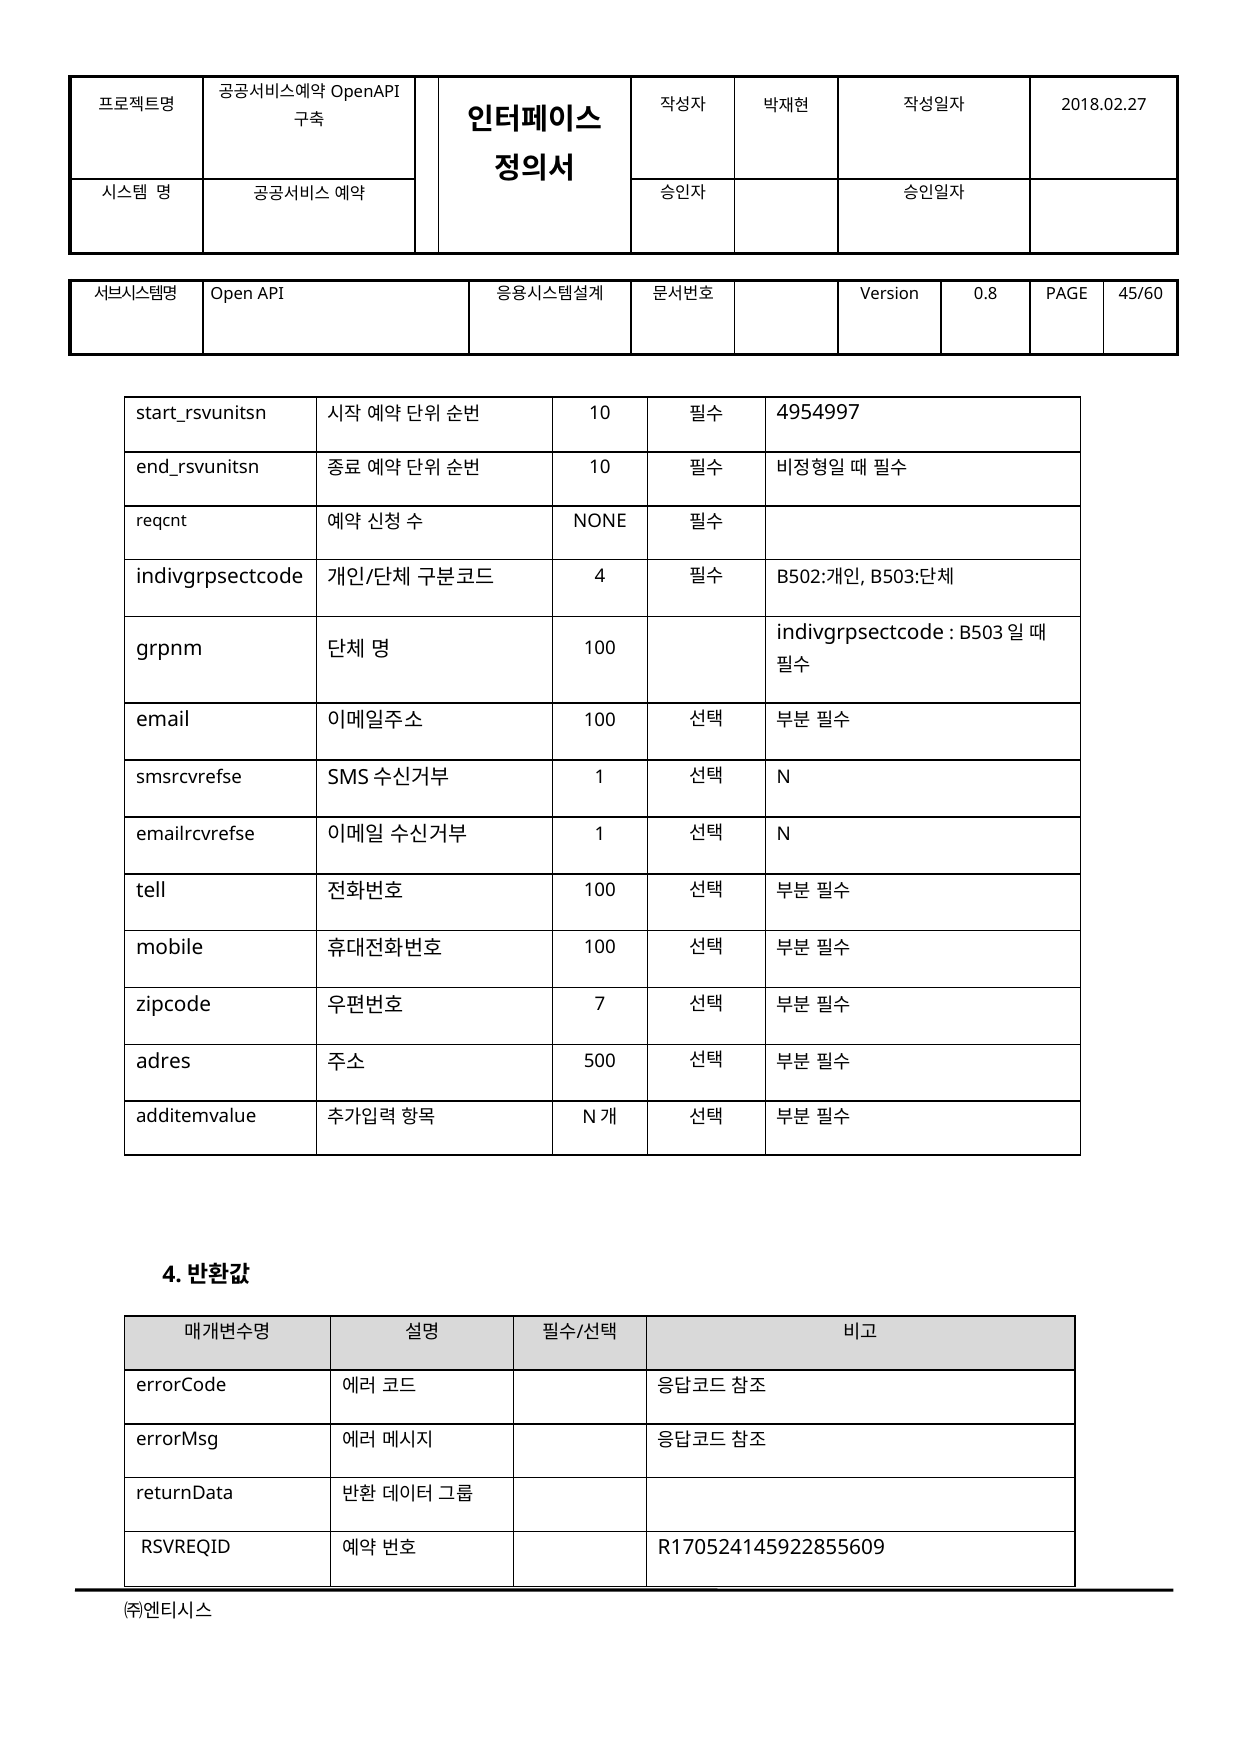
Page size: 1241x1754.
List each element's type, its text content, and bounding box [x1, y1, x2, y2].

table_cell 100 [553, 704, 647, 759]
table_cell [514, 1371, 646, 1423]
table_cell 100 [553, 931, 647, 987]
table_cell 응답코드 참조 [647, 1425, 1074, 1477]
table_cell 선택 [648, 761, 765, 816]
table_cell 부분 필수 [766, 988, 1080, 1043]
table_cell tell [125, 875, 316, 930]
table_cell N개 [553, 1102, 647, 1154]
table_cell 필수 [648, 398, 765, 451]
text 4. 반환값 [124, 1256, 1113, 1289]
table_cell N [766, 818, 1080, 873]
table_cell additemvalue [125, 1102, 316, 1154]
table_cell 개인/단체 구분코드 [317, 560, 552, 616]
table_cell 반환 데이터 그룹 [331, 1478, 513, 1531]
table_cell 이메일 수신거부 [317, 818, 552, 873]
table_cell adres [125, 1045, 316, 1100]
table_cell returnData [125, 1478, 330, 1531]
table_cell zipcode [125, 988, 316, 1043]
table_header 필수/선택 [514, 1317, 646, 1369]
table_cell N [766, 761, 1080, 816]
table_cell 우편번호 [317, 988, 552, 1043]
table_cell 예약 신청 수 [317, 507, 552, 559]
table_cell [514, 1425, 646, 1477]
table_cell [647, 1478, 1074, 1531]
table_cell 선택 [648, 1102, 765, 1154]
table_cell 비정형일 때 필수 [766, 453, 1080, 505]
table_cell 부분 필수 [766, 1045, 1080, 1100]
table_cell 예약 번호 [331, 1532, 513, 1586]
table_header 설명 [331, 1317, 513, 1369]
table_cell 4 [553, 560, 647, 616]
table_cell NONE [553, 507, 647, 559]
table_cell 선택 [648, 931, 765, 987]
table_cell reqcnt [125, 507, 316, 559]
table_cell [766, 507, 1080, 559]
table_cell 선택 [648, 1045, 765, 1100]
table_cell 1 [553, 761, 647, 816]
table_cell grpnm [125, 617, 316, 702]
table_cell 부분 필수 [766, 875, 1080, 930]
table_cell 10 [553, 453, 647, 505]
table_cell mobile [125, 931, 316, 987]
table_cell B502:개인, B503:단체 [766, 560, 1080, 616]
table_cell errorCode [125, 1371, 330, 1423]
table_cell 전화번호 [317, 875, 552, 930]
table_cell errorMsg [125, 1425, 330, 1477]
table_cell 부분 필수 [766, 1102, 1080, 1154]
table_cell indivgrpsectcode : B503일 때 필수 [766, 617, 1080, 702]
table_cell SMS수신거부 [317, 761, 552, 816]
table_cell 부분 필수 [766, 931, 1080, 987]
table_cell 에러 메시지 [331, 1425, 513, 1477]
table_header 매개변수명 [125, 1317, 330, 1369]
table_cell 추가입력 항목 [317, 1102, 552, 1154]
table_cell 주소 [317, 1045, 552, 1100]
table_cell 선택 [648, 818, 765, 873]
table_cell 선택 [648, 875, 765, 930]
table_cell [514, 1478, 646, 1531]
table_cell 필수 [648, 453, 765, 505]
table_cell 휴대전화번호 [317, 931, 552, 987]
table_cell 500 [553, 1045, 647, 1100]
table_cell [514, 1532, 646, 1586]
table_cell RSVREQID [125, 1532, 330, 1586]
table_cell 선택 [648, 988, 765, 1043]
table_cell 단체 명 [317, 617, 552, 702]
table_cell 10 [553, 398, 647, 451]
table_cell [648, 617, 765, 702]
table_cell emailrcvrefse [125, 818, 316, 873]
table_cell 1 [553, 818, 647, 873]
table_cell 4954997 [766, 398, 1080, 451]
table_cell 시작 예약 단위 순번 [317, 398, 552, 451]
table_cell email [125, 704, 316, 759]
table_cell 100 [553, 875, 647, 930]
table_cell 100 [553, 617, 647, 702]
table_cell indivgrpsectcode [125, 560, 316, 616]
table_cell 응답코드 참조 [647, 1371, 1074, 1423]
table_cell R170524145922855609 [647, 1532, 1074, 1586]
table_cell 필수 [648, 507, 765, 559]
table_cell 7 [553, 988, 647, 1043]
table_cell 에러 코드 [331, 1371, 513, 1423]
table_header 비고 [647, 1317, 1074, 1369]
table_cell end_rsvunitsn [125, 453, 316, 505]
table_cell start_rsvunitsn [125, 398, 316, 451]
table_cell 부분 필수 [766, 704, 1080, 759]
table_cell 선택 [648, 704, 765, 759]
table_cell 종료 예약 단위 순번 [317, 453, 552, 505]
table_cell 필수 [648, 560, 765, 616]
table_cell 이메일주소 [317, 704, 552, 759]
table_cell smsrcvrefse [125, 761, 316, 816]
